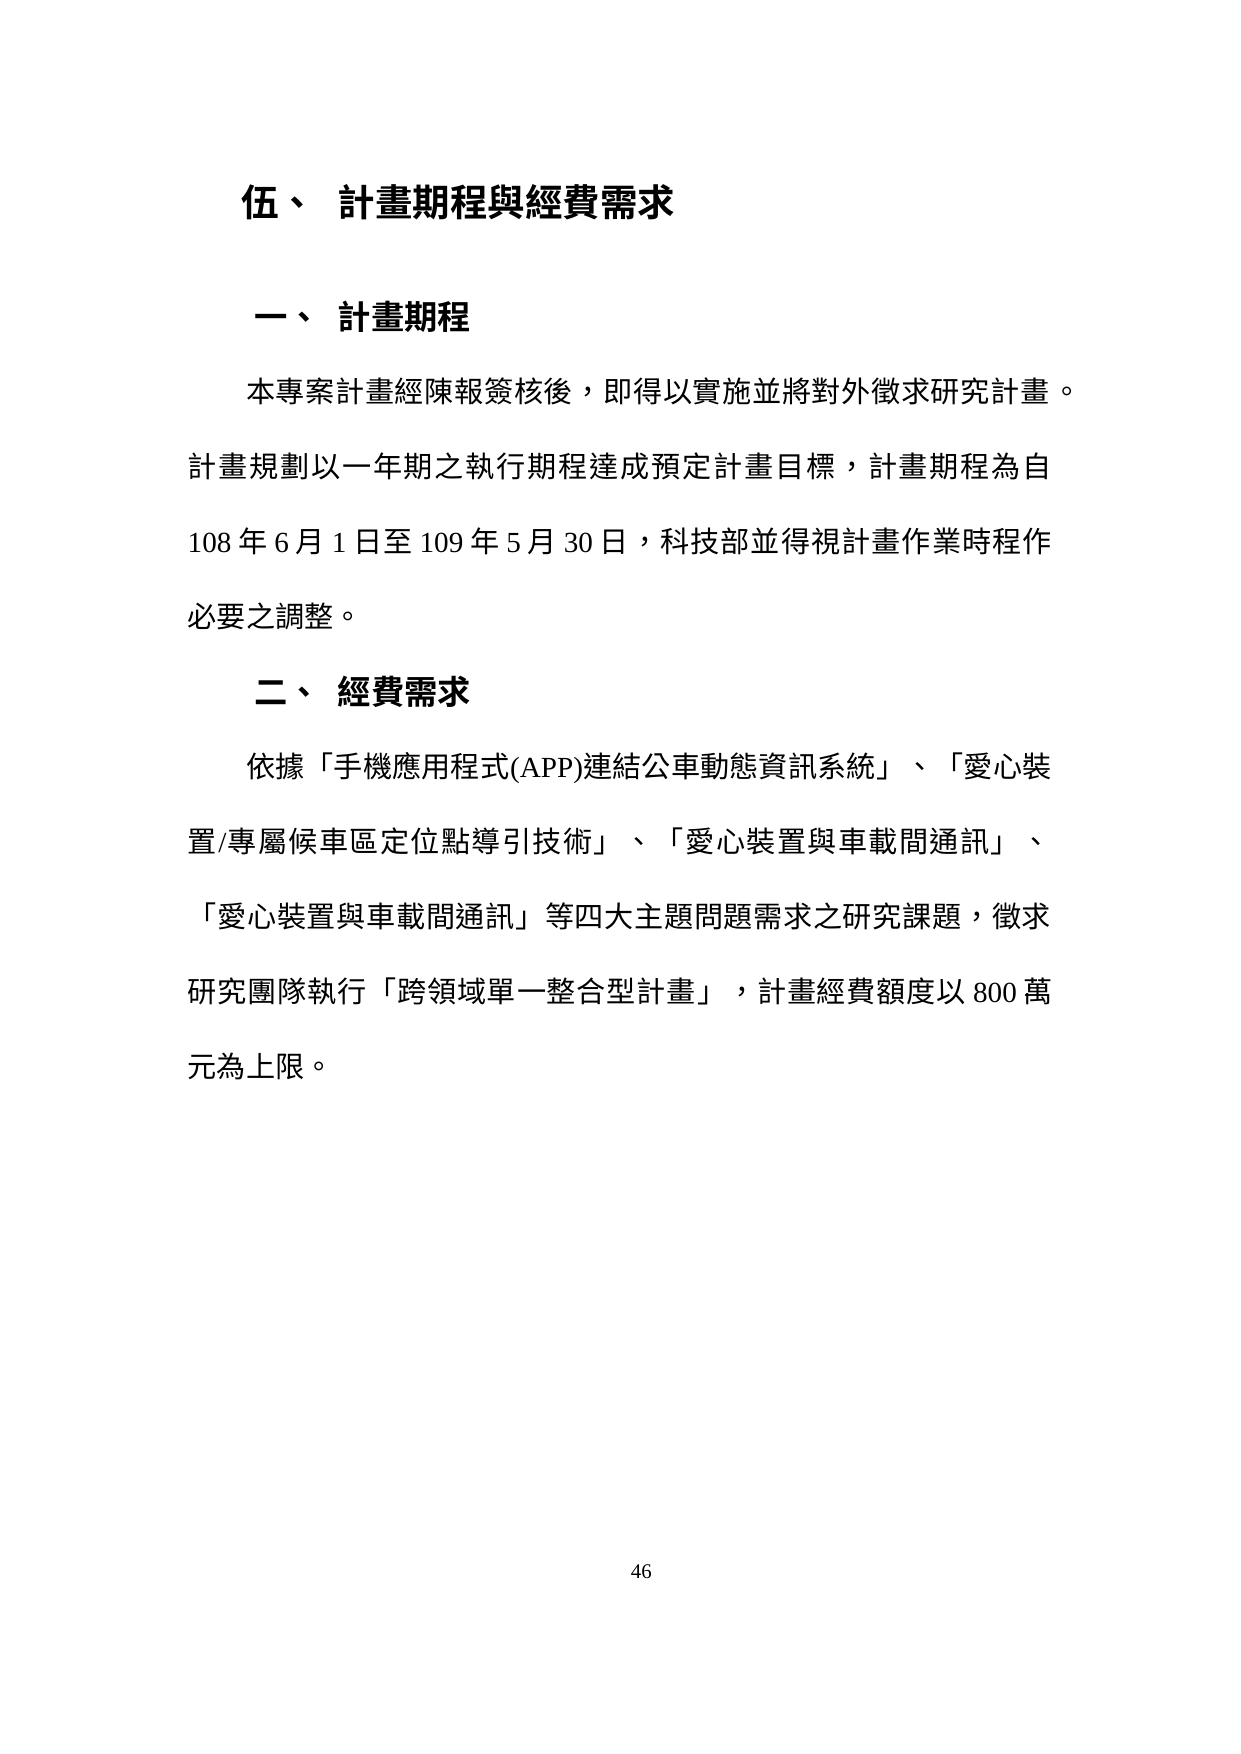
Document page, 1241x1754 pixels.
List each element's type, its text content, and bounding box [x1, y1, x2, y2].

subtitle 計畫期程與經費需求 [241, 162, 1053, 237]
text 依據「手機應用程式(APP)連結公車動態資訊系統」、「愛心裝置/專屬候車區定位點導引技術」、「愛心裝置與車載間通訊」、「愛心裝置與車載間通訊」等四大主題問題需求之研究課題，徵求研究團隊執行「跨領域單一整合型計畫」，計畫經費額度以800萬元為上限。 [187, 727, 1053, 1102]
subtitle 經費需求 [254, 652, 1053, 727]
subtitle 計畫期程 [254, 277, 1053, 352]
text 本專案計畫經陳報簽核後，即得以實施並將對外徵求研究計畫。計畫規劃以一年期之執行期程達成預定計畫目標，計畫期程為自108年6月1日至109年5月30日，科技部並得視計畫作業時程作必要之調整。 [187, 352, 1053, 652]
